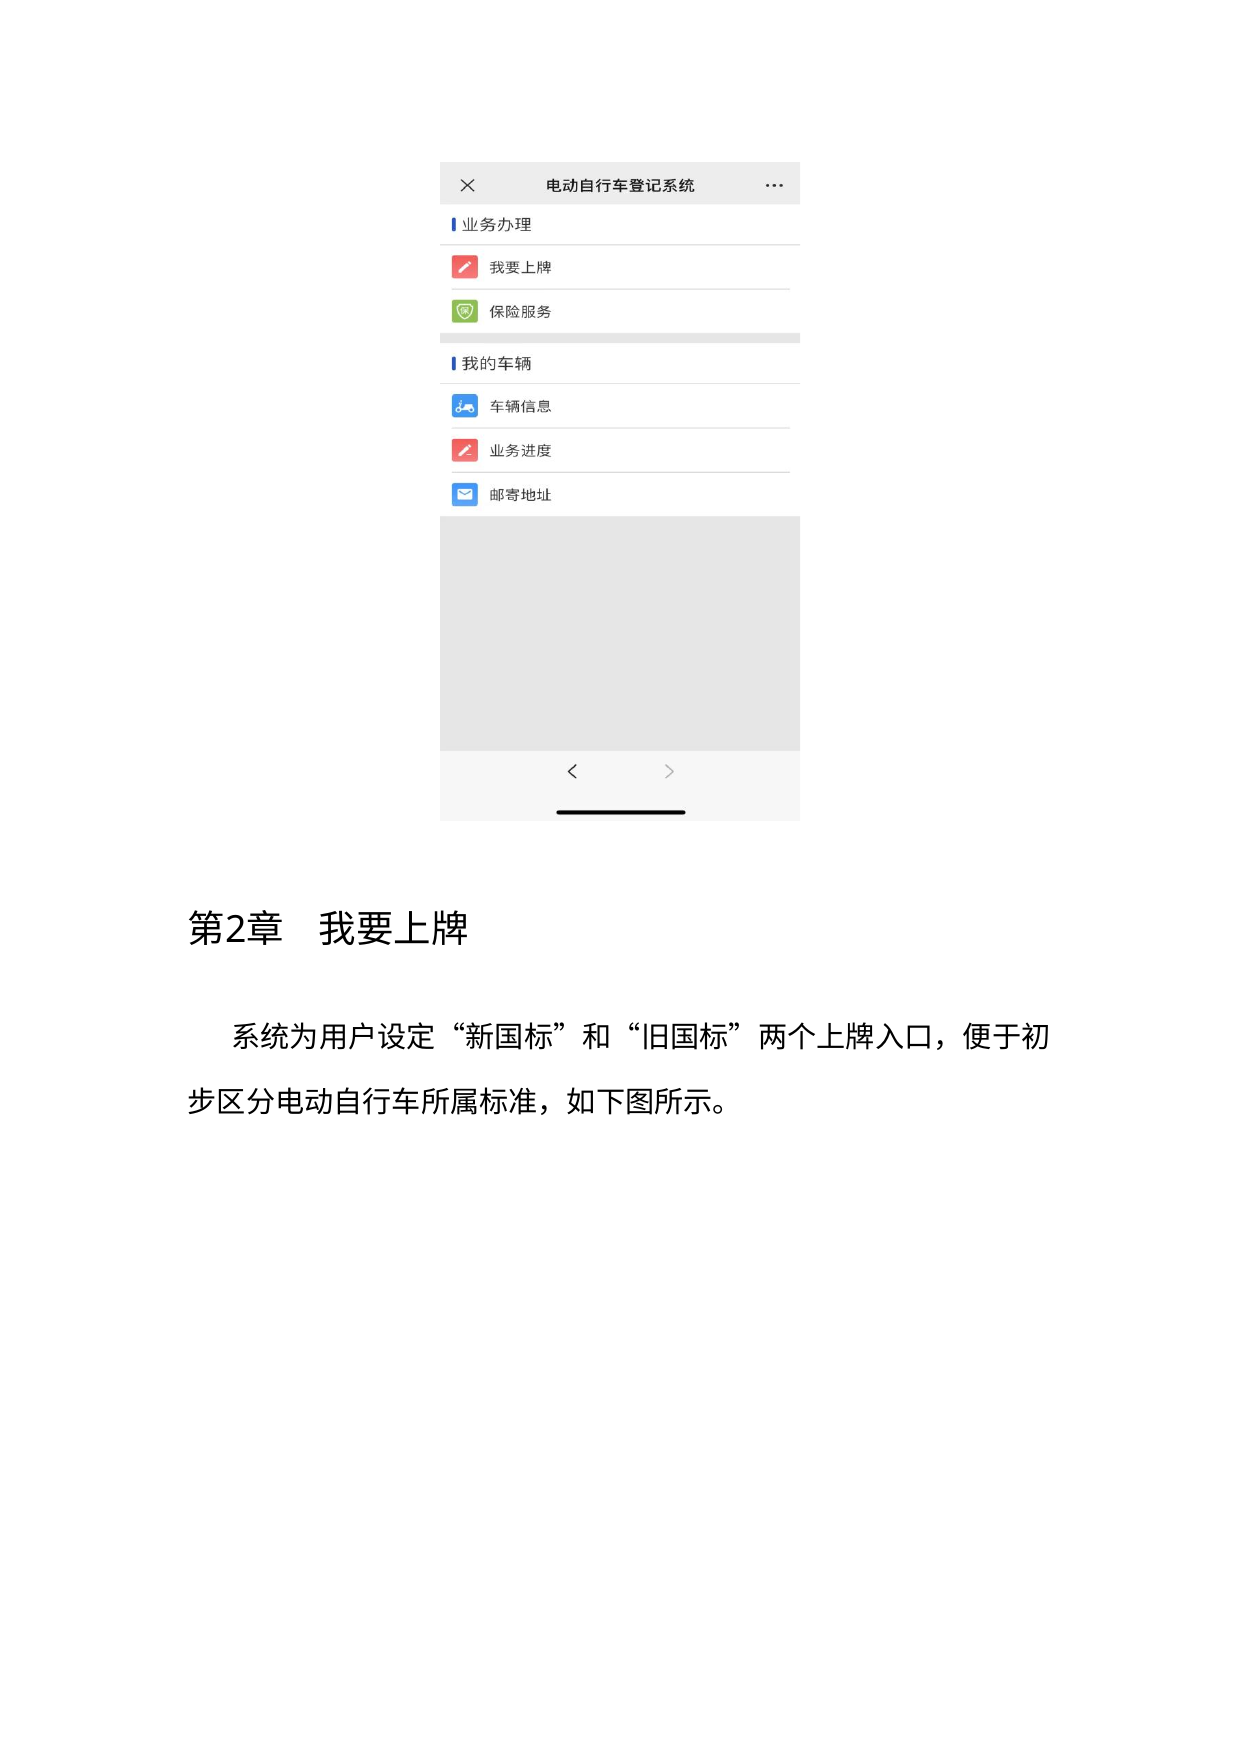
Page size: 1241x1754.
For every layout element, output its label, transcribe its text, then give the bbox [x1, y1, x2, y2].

text 系统为用户设定“新国标”和“旧国标”两个上牌入口，便于初步区分电动自行车所属标准，如下图所示。 [187, 1002, 1053, 1132]
picture [440, 162, 801, 821]
subtitle 我要上牌 [187, 894, 1031, 959]
